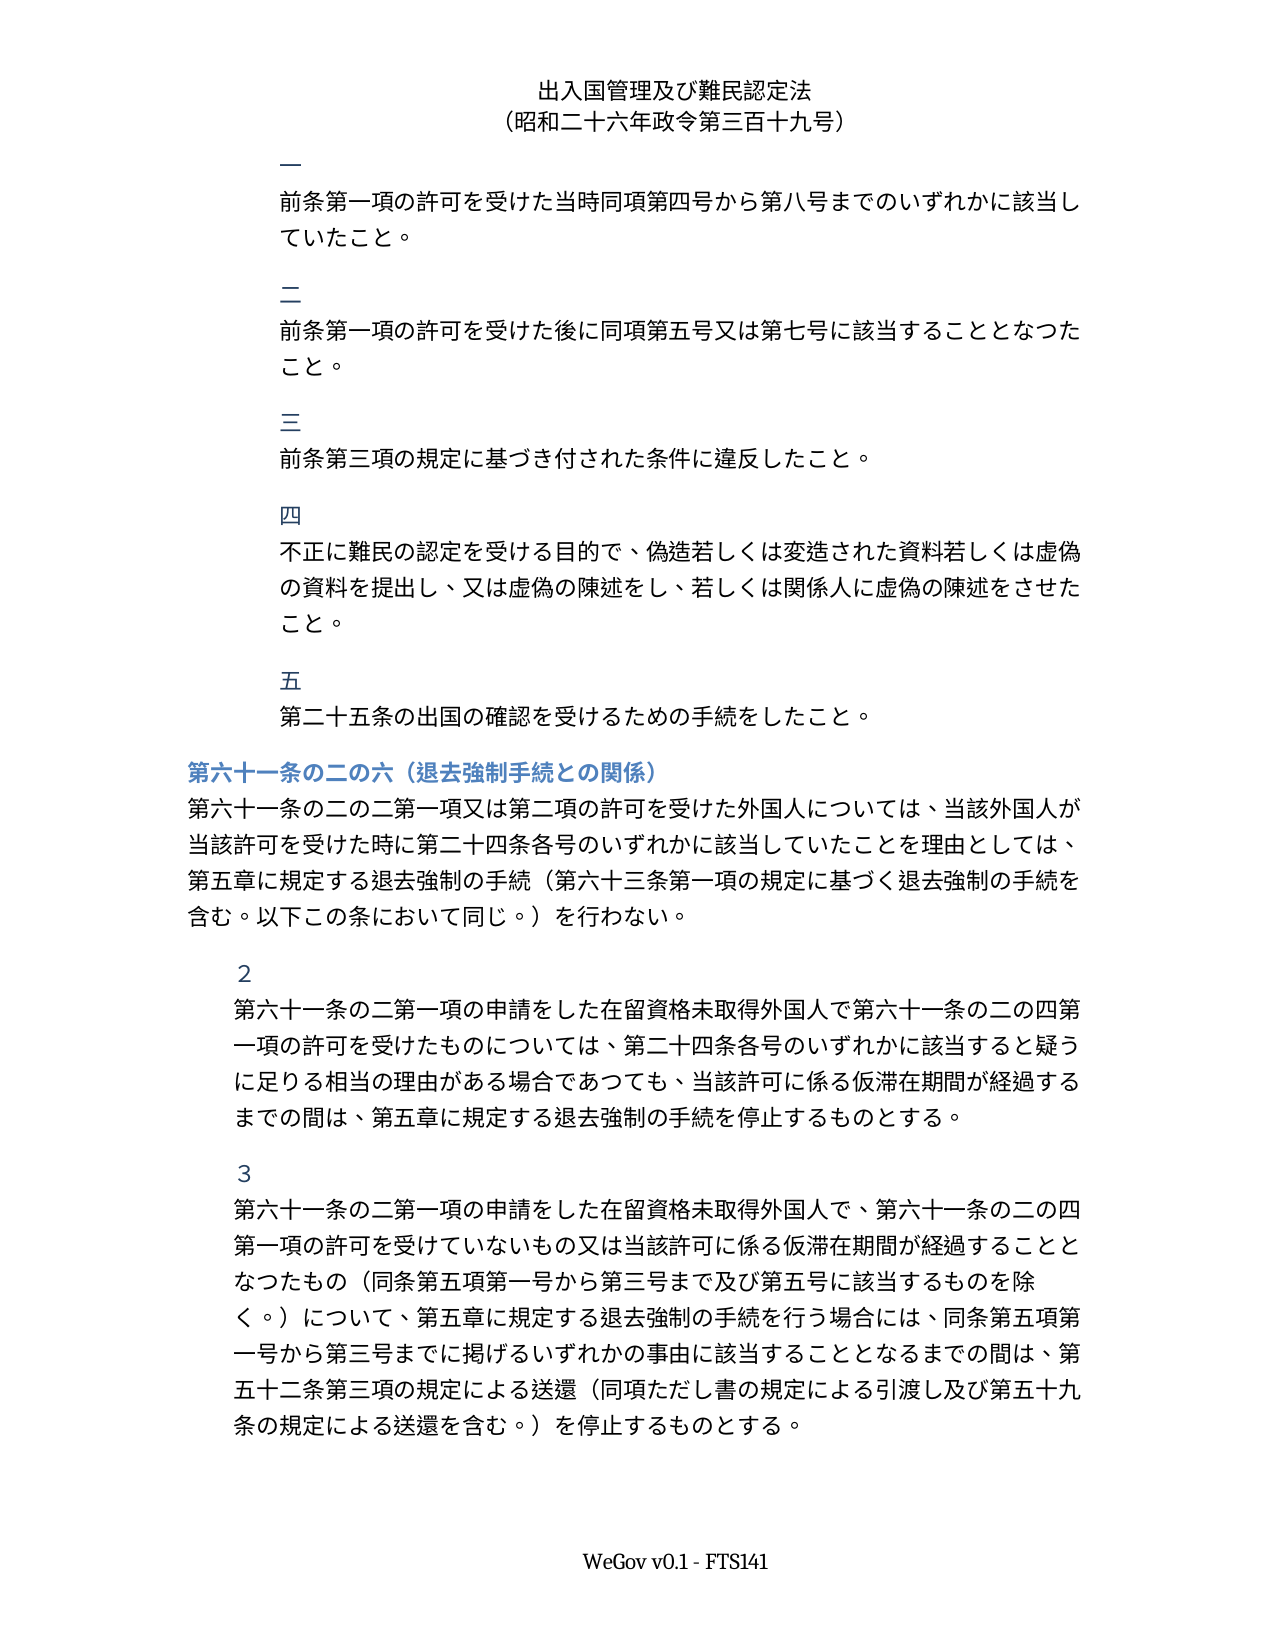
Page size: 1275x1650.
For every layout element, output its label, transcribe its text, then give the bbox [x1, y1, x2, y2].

subtitle 四 [279, 500, 1087, 531]
text 不正に難民の認定を受ける目的で、偽造若しくは変造された資料若しくは虚偽の資料を提出し、又は虚偽の陳述をし、若しくは関係人に虚偽の陳述をさせたこと。 [279, 536, 1087, 639]
subtitle 三 [279, 407, 1087, 438]
text 第六十一条の二第一項の申請をした在留資格未取得外国人で、第六十一条の二の四第一項の許可を受けていないもの又は当該許可に係る仮滞在期間が経過することとなつたもの（同条第五項第一号から第三号まで及び第五号に該当するものを除く。）について、第五章に規定する退去強制の手続を行う場合には、同条第五項第一号から第三号までに掲げるいずれかの事由に該当することとなるまでの間は、第五十二条第三項の規定による送還（同項ただし書の規定による引渡し及び第五十九条の規定による送還を含む。）を停止するものとする。 [233, 1194, 1087, 1441]
text 第六十一条の二第一項の申請をした在留資格未取得外国人で第六十一条の二の四第一項の許可を受けたものについては、第二十四条各号のいずれかに該当すると疑うに足りる相当の理由がある場合であつても、当該許可に係る仮滞在期間が経過するまでの間は、第五章に規定する退去強制の手続を停止するものとする。 [233, 994, 1087, 1133]
text 第二十五条の出国の確認を受けるための手続をしたこと。 [279, 701, 1087, 732]
text 前条第一項の許可を受けた当時同項第四号から第八号までのいずれかに該当していたこと。 [279, 186, 1087, 253]
text 前条第三項の規定に基づき付された条件に違反したこと。 [279, 443, 1087, 474]
subtitle ２ [233, 958, 1087, 989]
subtitle 第六十一条の二の六（退去強制手続との関係） [187, 757, 1087, 788]
subtitle 一 [279, 150, 1087, 181]
subtitle ３ [233, 1158, 1087, 1189]
subtitle 五 [279, 664, 1087, 696]
text 第六十一条の二の二第一項又は第二項の許可を受けた外国人については、当該外国人が当該許可を受けた時に第二十四条各号のいずれかに該当していたことを理由としては、第五章に規定する退去強制の手続（第六十三条第一項の規定に基づく退去強制の手続を含む。以下この条において同じ。）を行わない。 [187, 793, 1087, 932]
subtitle 二 [279, 279, 1087, 310]
text 前条第一項の許可を受けた後に同項第五号又は第七号に該当することとなつたこと。 [279, 314, 1087, 382]
